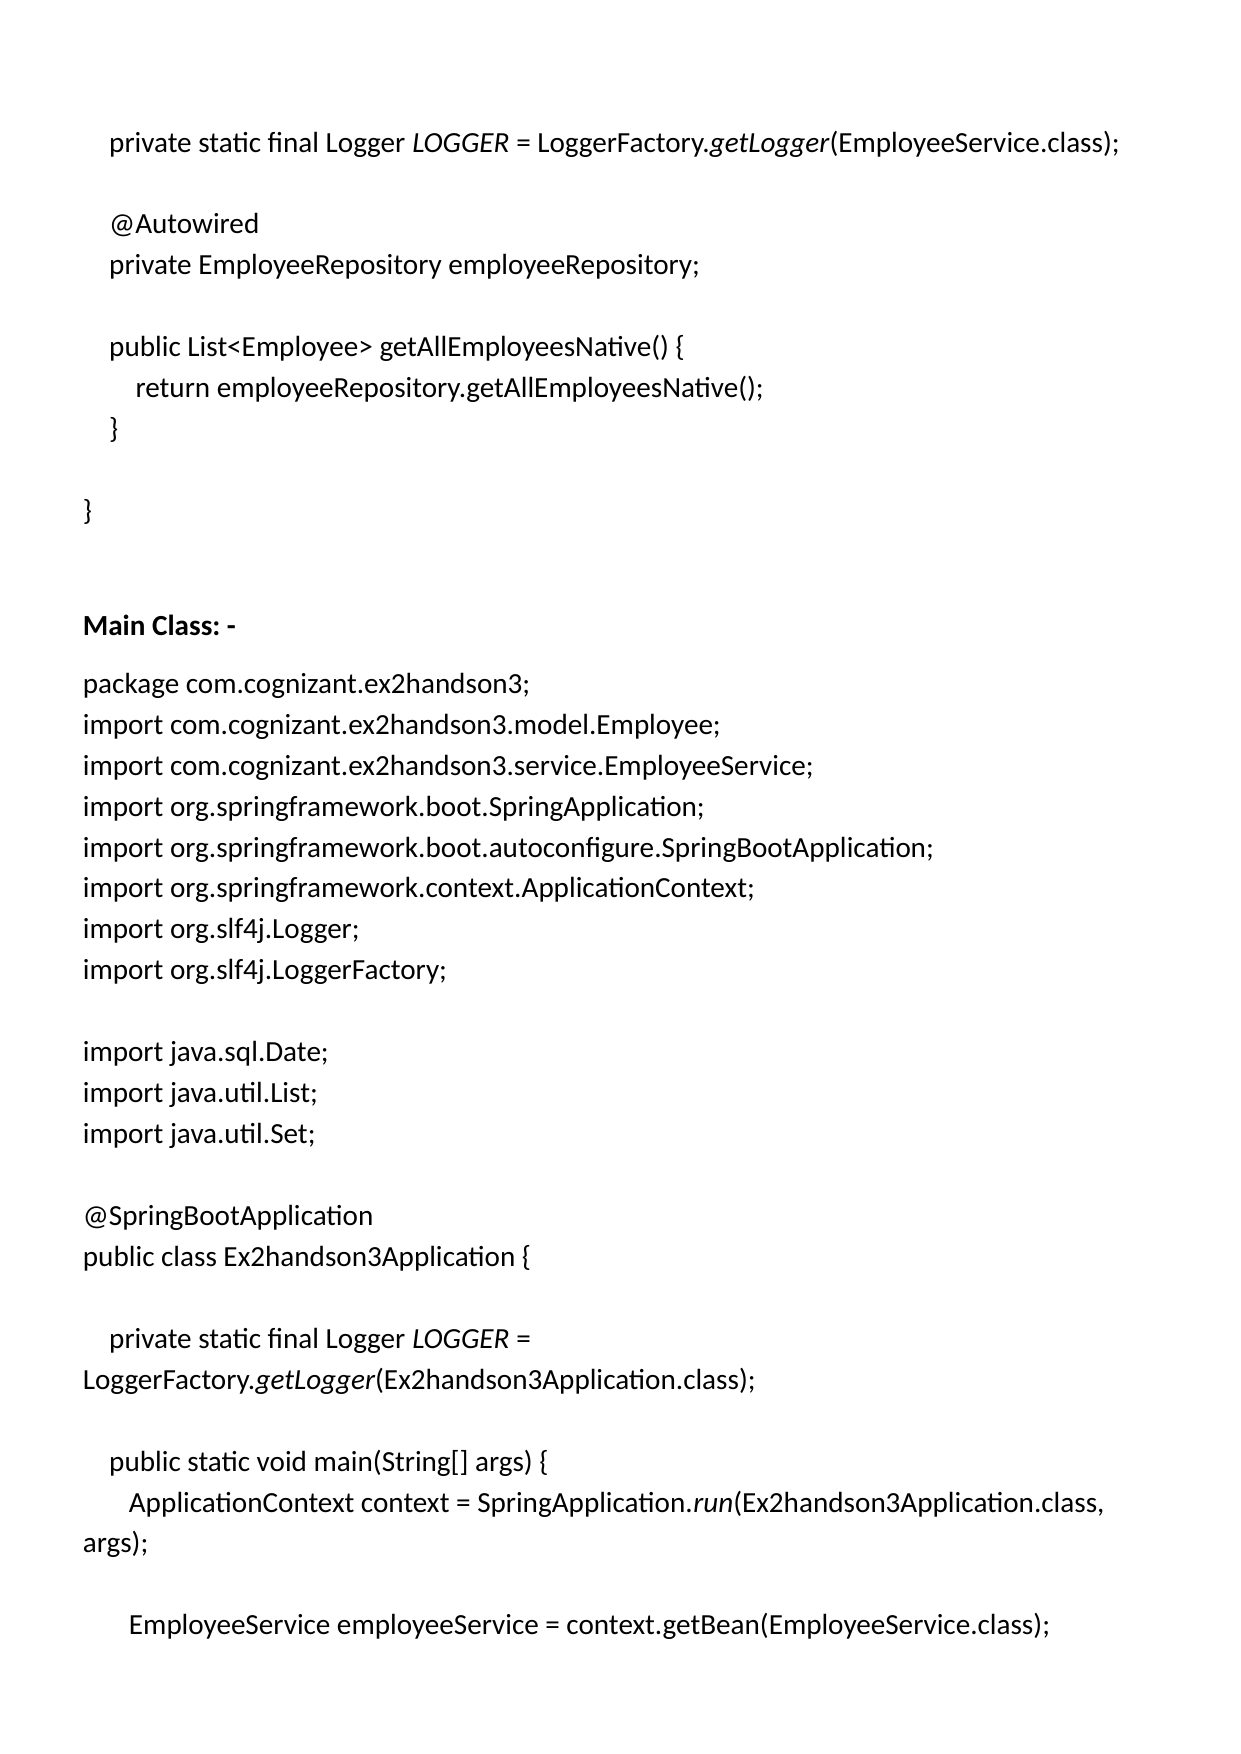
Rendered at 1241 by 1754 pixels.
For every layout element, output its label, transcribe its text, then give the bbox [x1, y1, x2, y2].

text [83, 665, 1157, 1642]
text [83, 83, 1157, 528]
text Main Class: - [83, 607, 1157, 643]
